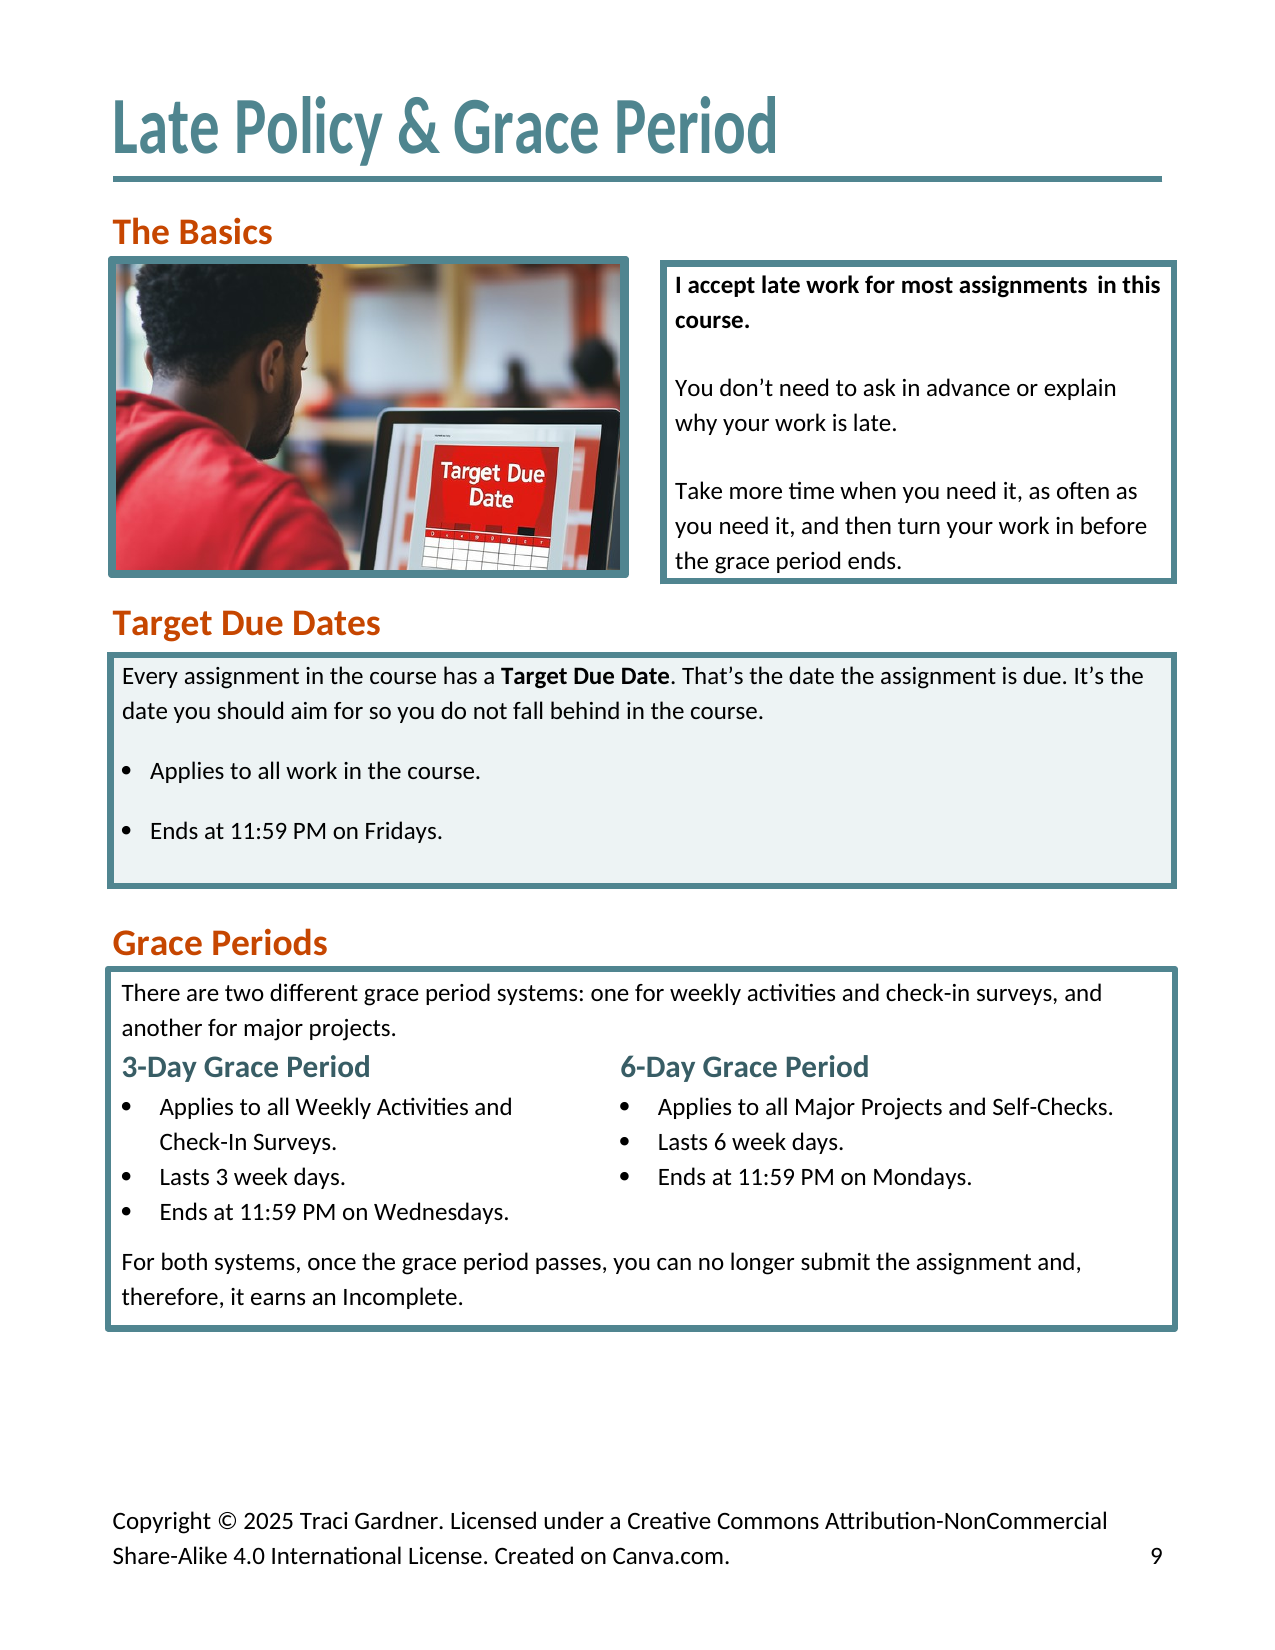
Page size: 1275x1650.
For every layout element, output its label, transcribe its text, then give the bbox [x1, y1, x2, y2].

list Applies to all Major Projects and Self-Checks. [620, 1091, 1162, 1122]
list Ends at 11:59 PM on Wednesdays. [122, 1196, 562, 1227]
list Lasts 3 week days. [122, 1161, 562, 1192]
list Lasts 6 week days. [620, 1126, 1162, 1157]
picture [116, 264, 620, 570]
list Ends at 11:59 PM on Fridays. [114, 807, 1171, 842]
subtitle Grace Periods [112, 918, 1162, 964]
list Applies to all Weekly Activities and Check-In Surveys. [122, 1091, 562, 1157]
text There are two different grace period systems: one for weekly activities and check-in surveys, and another for major projects. [121, 977, 1162, 1043]
subtitle 6-Day Grace Period [620, 1047, 1125, 1086]
subtitle Late Policy & Grace Period [112, 75, 1162, 182]
text I accept late work for most assignments in this course. [667, 267, 1171, 343]
subtitle Target Due Dates [112, 599, 1162, 645]
text Take more time when you need it, as often as you need it, and then turn your work in before the grace period ends. [667, 467, 1171, 578]
text Every assignment in the course has a Target Due Date. That’s the date the assignment is due. It’s the date you should aim for so you do not fall behind in the course. [114, 658, 1171, 726]
text For both systems, once the grace period passes, you can no longer submit the assignment and, therefore, it earns an Incomplete. [121, 1246, 1162, 1311]
list Applies to all work in the course. [114, 747, 1171, 786]
list Ends at 11:59 PM on Mondays. [620, 1161, 1162, 1192]
subtitle 3-Day Grace Period [121, 1047, 569, 1086]
text You don’t need to ask in advance or explain why your work is late. [667, 364, 1171, 446]
subtitle The Basics [112, 208, 1162, 253]
